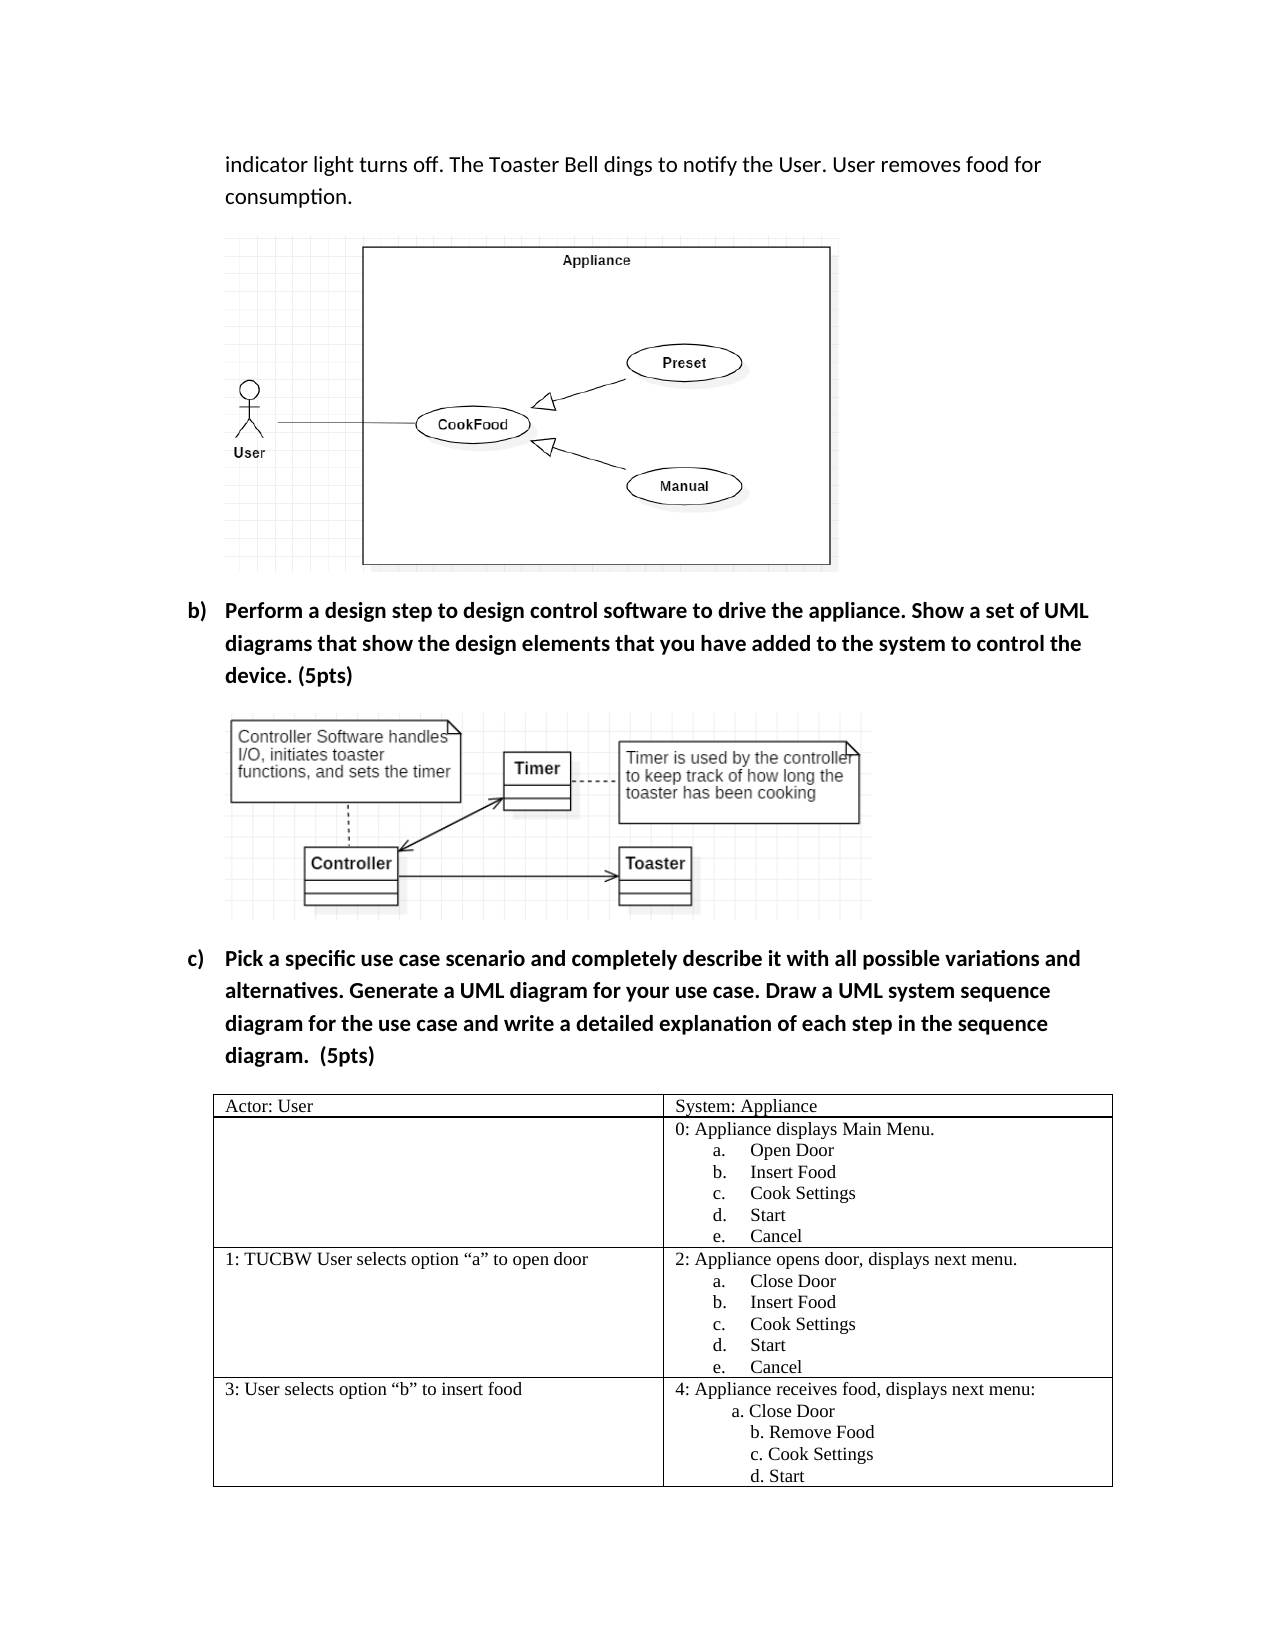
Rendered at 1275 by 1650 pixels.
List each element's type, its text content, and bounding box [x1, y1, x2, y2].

table_header System: Appliance [664, 1095, 1112, 1116]
list Pick a specific use case scenario and completely describe it with all possible variations and alternatives. Generate a UML diagram for your use case. Draw a UML system sequence diagram for the use case and write a detailed explanation of each step in the sequence diagram. (5pts) [187, 944, 1125, 1069]
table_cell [664, 1378, 1112, 1486]
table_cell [214, 1378, 663, 1486]
table_cell 0: Appliance displays Main Menu. Open Door Insert Food Cook Settings Start Cancel [664, 1118, 1112, 1247]
list Perform a design step to design control software to drive the appliance. Show a set of UML diagrams that show the design elements that you have added to the system to control the device. (5pts) [187, 597, 1125, 689]
table_cell [214, 1118, 663, 1247]
picture [225, 235, 839, 572]
table_header Actor: User [214, 1095, 663, 1116]
table_cell 2: Appliance opens door, displays next menu. Close Door Insert Food Cook Settings Start Cancel [664, 1248, 1112, 1377]
table_cell 1: TUCBW User selects option “a” to open door [214, 1248, 663, 1377]
picture [225, 713, 872, 920]
